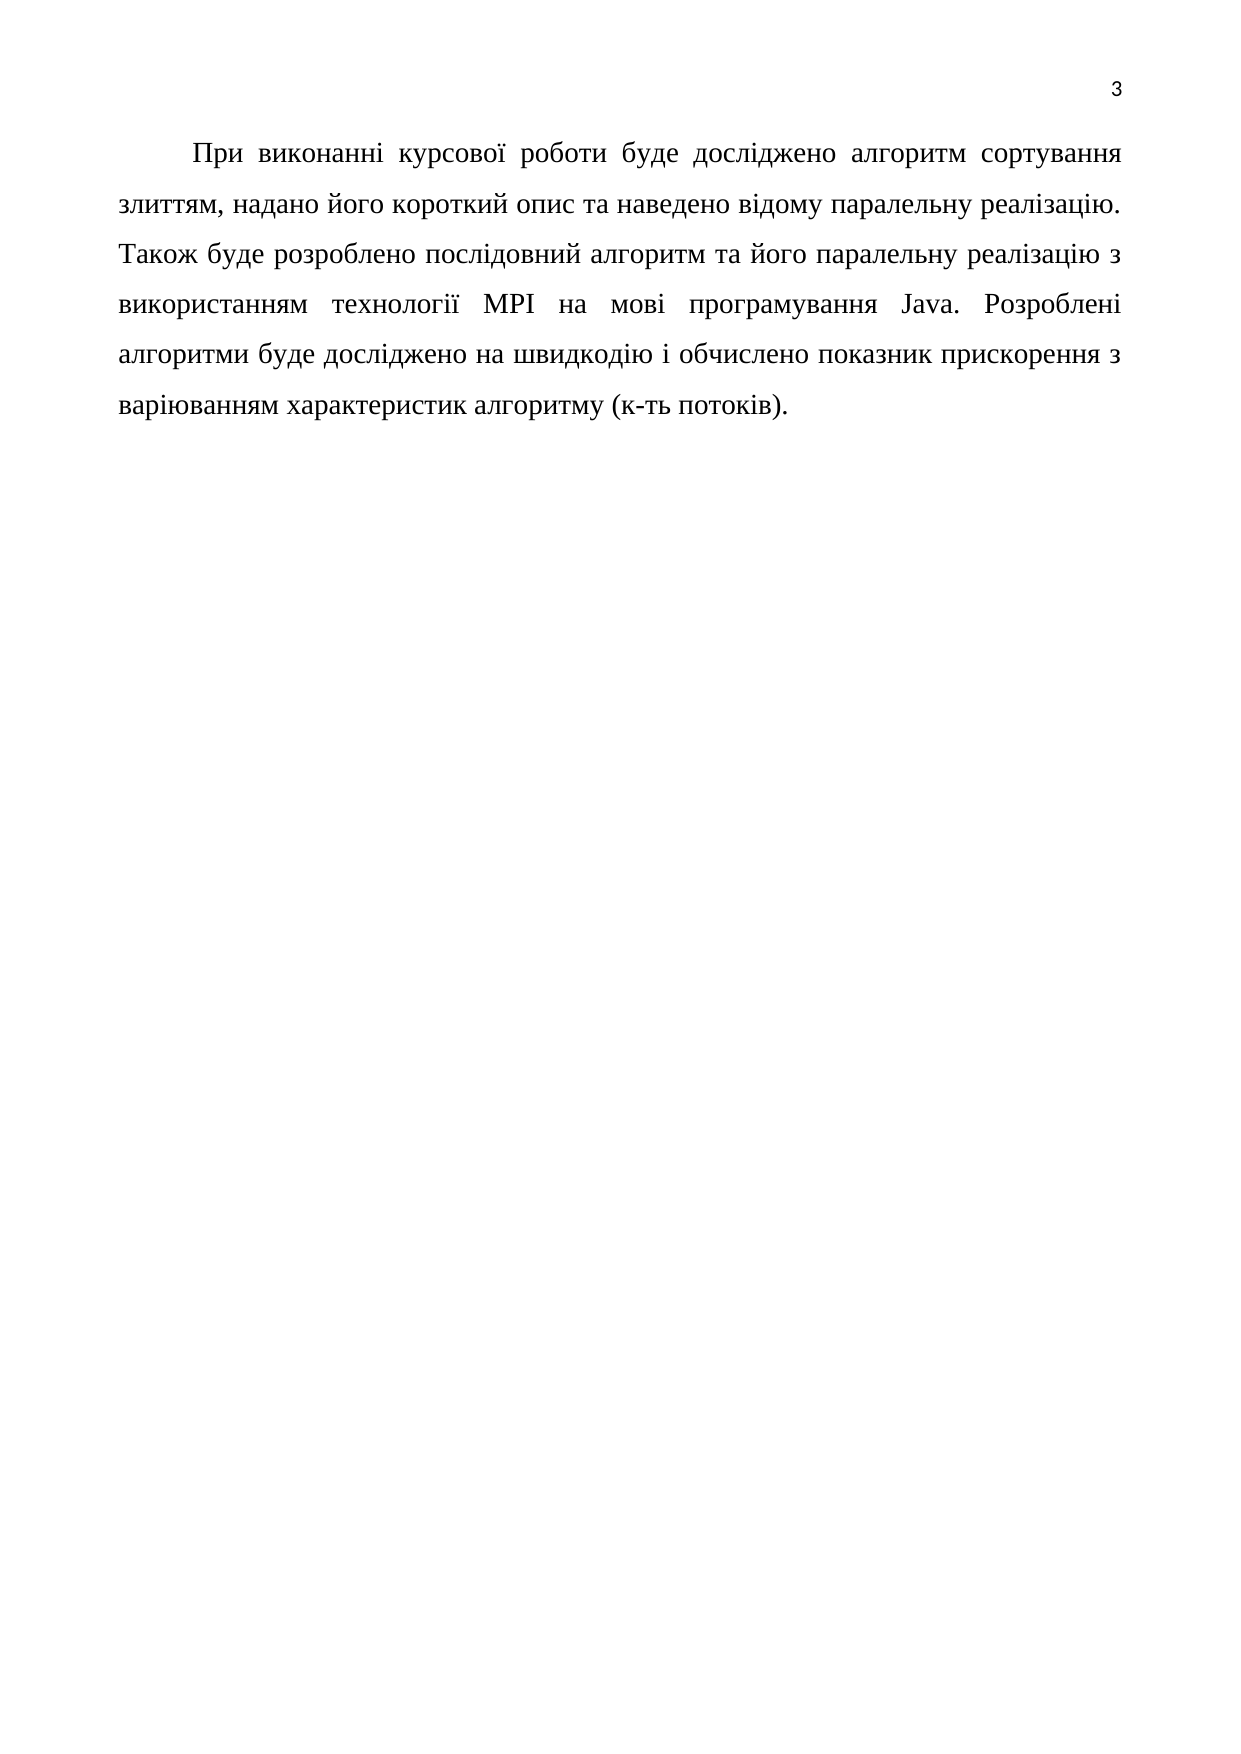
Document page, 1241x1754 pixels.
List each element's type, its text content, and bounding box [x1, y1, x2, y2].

text При виконанні курсової роботи буде досліджено алгоритм сортування злиттям, надано його короткий опис та наведено відому паралельну реалізацію. Також буде розроблено послідовний алгоритм та його паралельну реалізацію з використанням технології МРІ на мові програмування Java. Розроблені алгоритми буде досліджено на швидкодію і обчислено показник прискорення з варіюванням характеристик алгоритму (к-ть потоків). [118, 135, 1122, 421]
